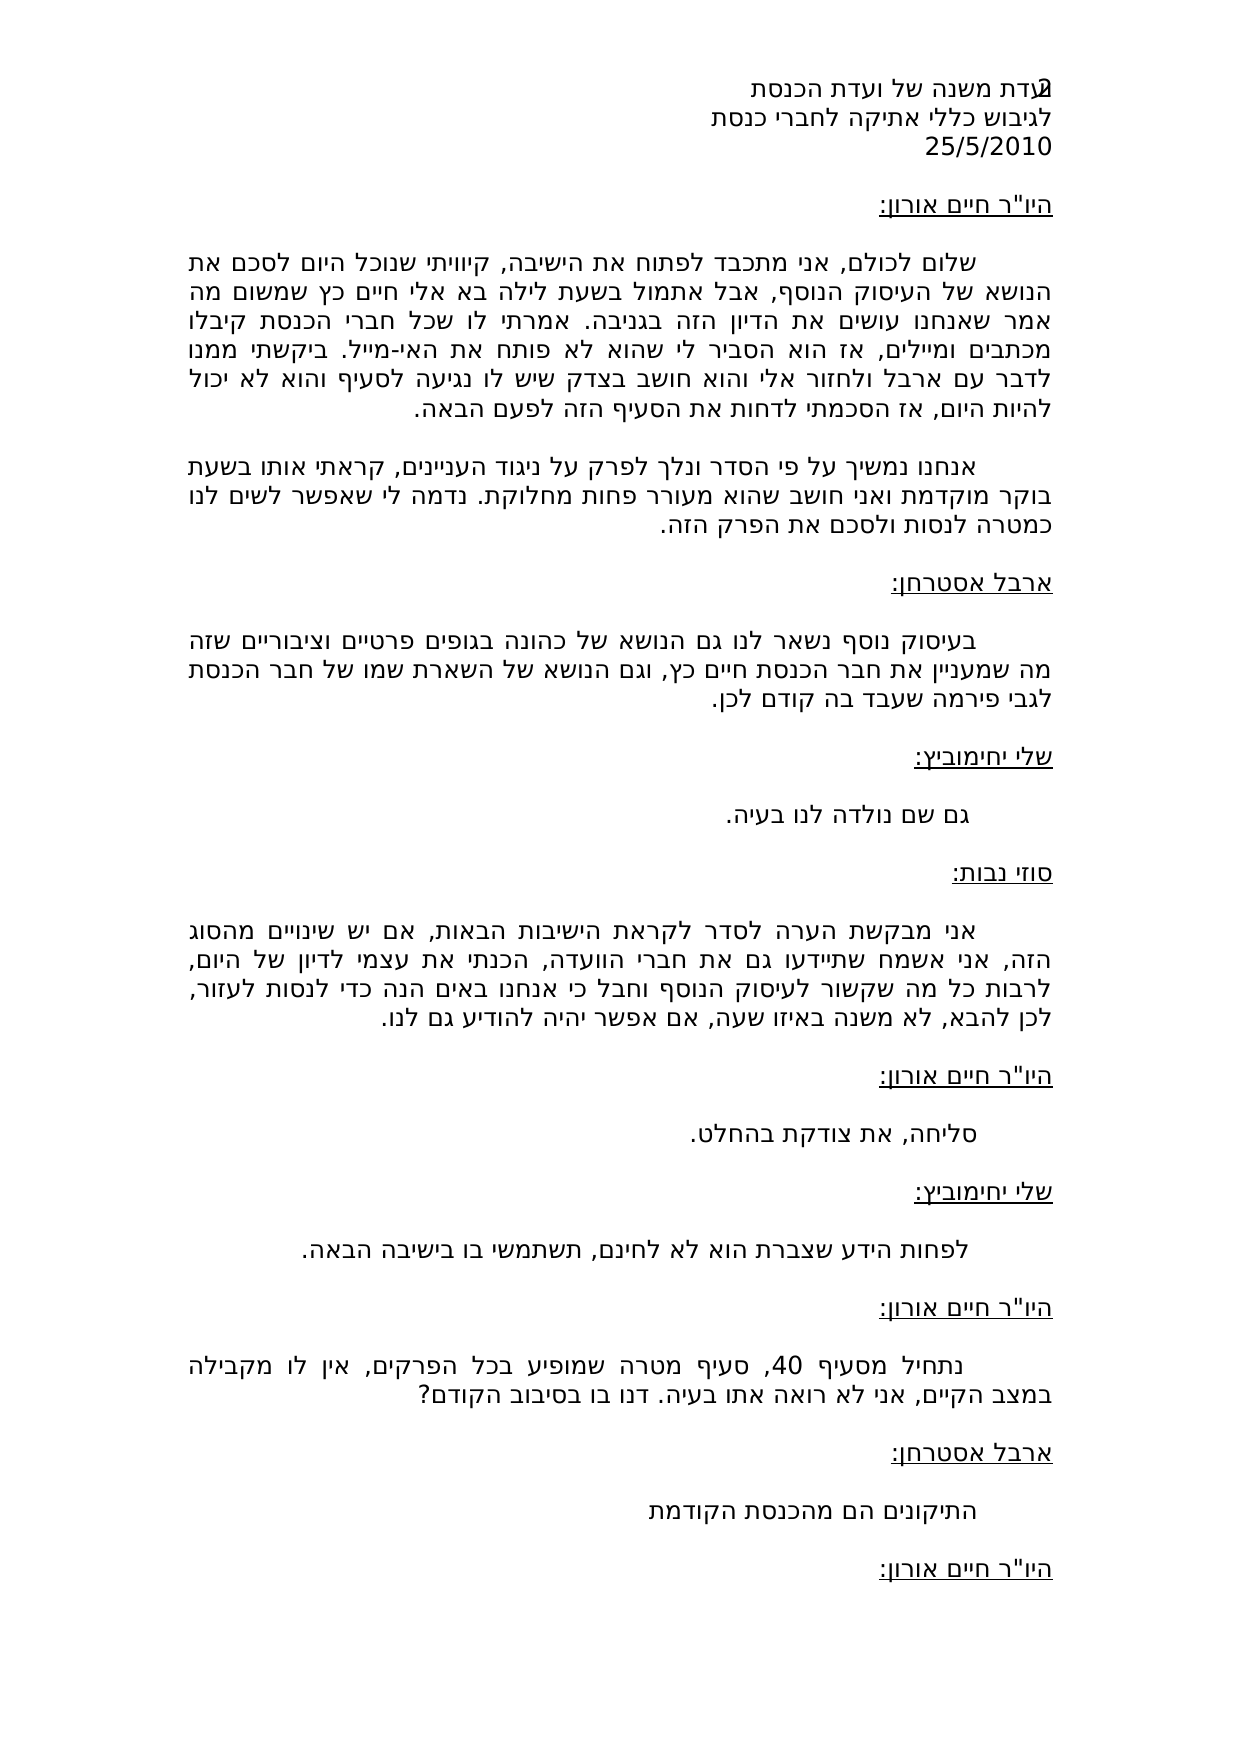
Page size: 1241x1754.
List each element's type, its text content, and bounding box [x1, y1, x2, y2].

text אנחנו נמשיך על פי הסדר ונלך לפרק על ניגוד העניינים, קראתי אותו בשעת בוקר מוקדמת ואני חושב שהוא מעורר פחות מחלוקת. נדמה לי שאפשר לשים לנו כמטרה לנסות ולסכם את הפרק הזה. [187, 452, 1053, 539]
text היו"ר חיים אורון: [187, 1554, 1053, 1583]
text גם שם נולדה לנו בעיה. [187, 800, 1053, 829]
text התיקונים הם מהכנסת הקודמת [187, 1496, 1053, 1525]
text שלום לכולם, אני מתכבד לפתוח את הישיבה, קיוויתי שנוכל היום לסכם את הנושא של העיסוק הנוסף, אבל אתמול בשעת לילה בא אלי חיים כץ שמשום מה אמר שאנחנו עושים את הדיון הזה בגניבה. אמרתי לו שכל חברי הכנסת קיבלו מכתבים ומיילים, אז הוא הסביר לי שהוא לא פותח את האי-מייל. ביקשתי ממנו לדבר עם ארבל ולחזור אלי והוא חושב בצדק שיש לו נגיעה לסעיף והוא לא יכול להיות היום, אז הסכמתי לדחות את הסעיף הזה לפעם הבאה. [187, 248, 1053, 423]
text סליחה, את צודקת בהחלט. [187, 1119, 1053, 1148]
text אני מבקשת הערה לסדר לקראת הישיבות הבאות, אם יש שינויים מהסוג הזה, אני אשמח שתיידעו גם את חברי הוועדה, הכנתי את עצמי לדיון של היום, לרבות כל מה שקשור לעיסוק הנוסף וחבל כי אנחנו באים הנה כדי לנסות לעזור, לכן להבא, לא משנה באיזו שעה, אם אפשר יהיה להודיע גם לנו. [187, 916, 1053, 1032]
text היו"ר חיים אורון: [187, 1293, 1053, 1322]
text שלי יחימוביץ: [187, 1177, 1053, 1206]
text ארבל אסטרחן: [187, 1438, 1053, 1467]
text נתחיל מסעיף 40, סעיף מטרה שמופיע בכל הפרקים, אין לו מקבילה במצב הקיים, אני לא רואה אתו בעיה. דנו בו בסיבוב הקודם? [187, 1351, 1053, 1409]
text ארבל אסטרחן: [187, 568, 1053, 597]
text בעיסוק נוסף נשאר לנו גם הנושא של כהונה בגופים פרטיים וציבוריים שזה מה שמעניין את חבר הכנסת חיים כץ, וגם הנושא של השארת שמו של חבר הכנסת לגבי פירמה שעבד בה קודם לכן. [187, 626, 1053, 713]
text לפחות הידע שצברת הוא לא לחינם, תשתמשי בו בישיבה הבאה. [187, 1235, 1053, 1264]
text סוזי נבות: [187, 858, 1053, 887]
text היו"ר חיים אורון: [187, 190, 1053, 219]
text שלי יחימוביץ: [187, 742, 1053, 771]
text היו"ר חיים אורון: [187, 1061, 1053, 1090]
